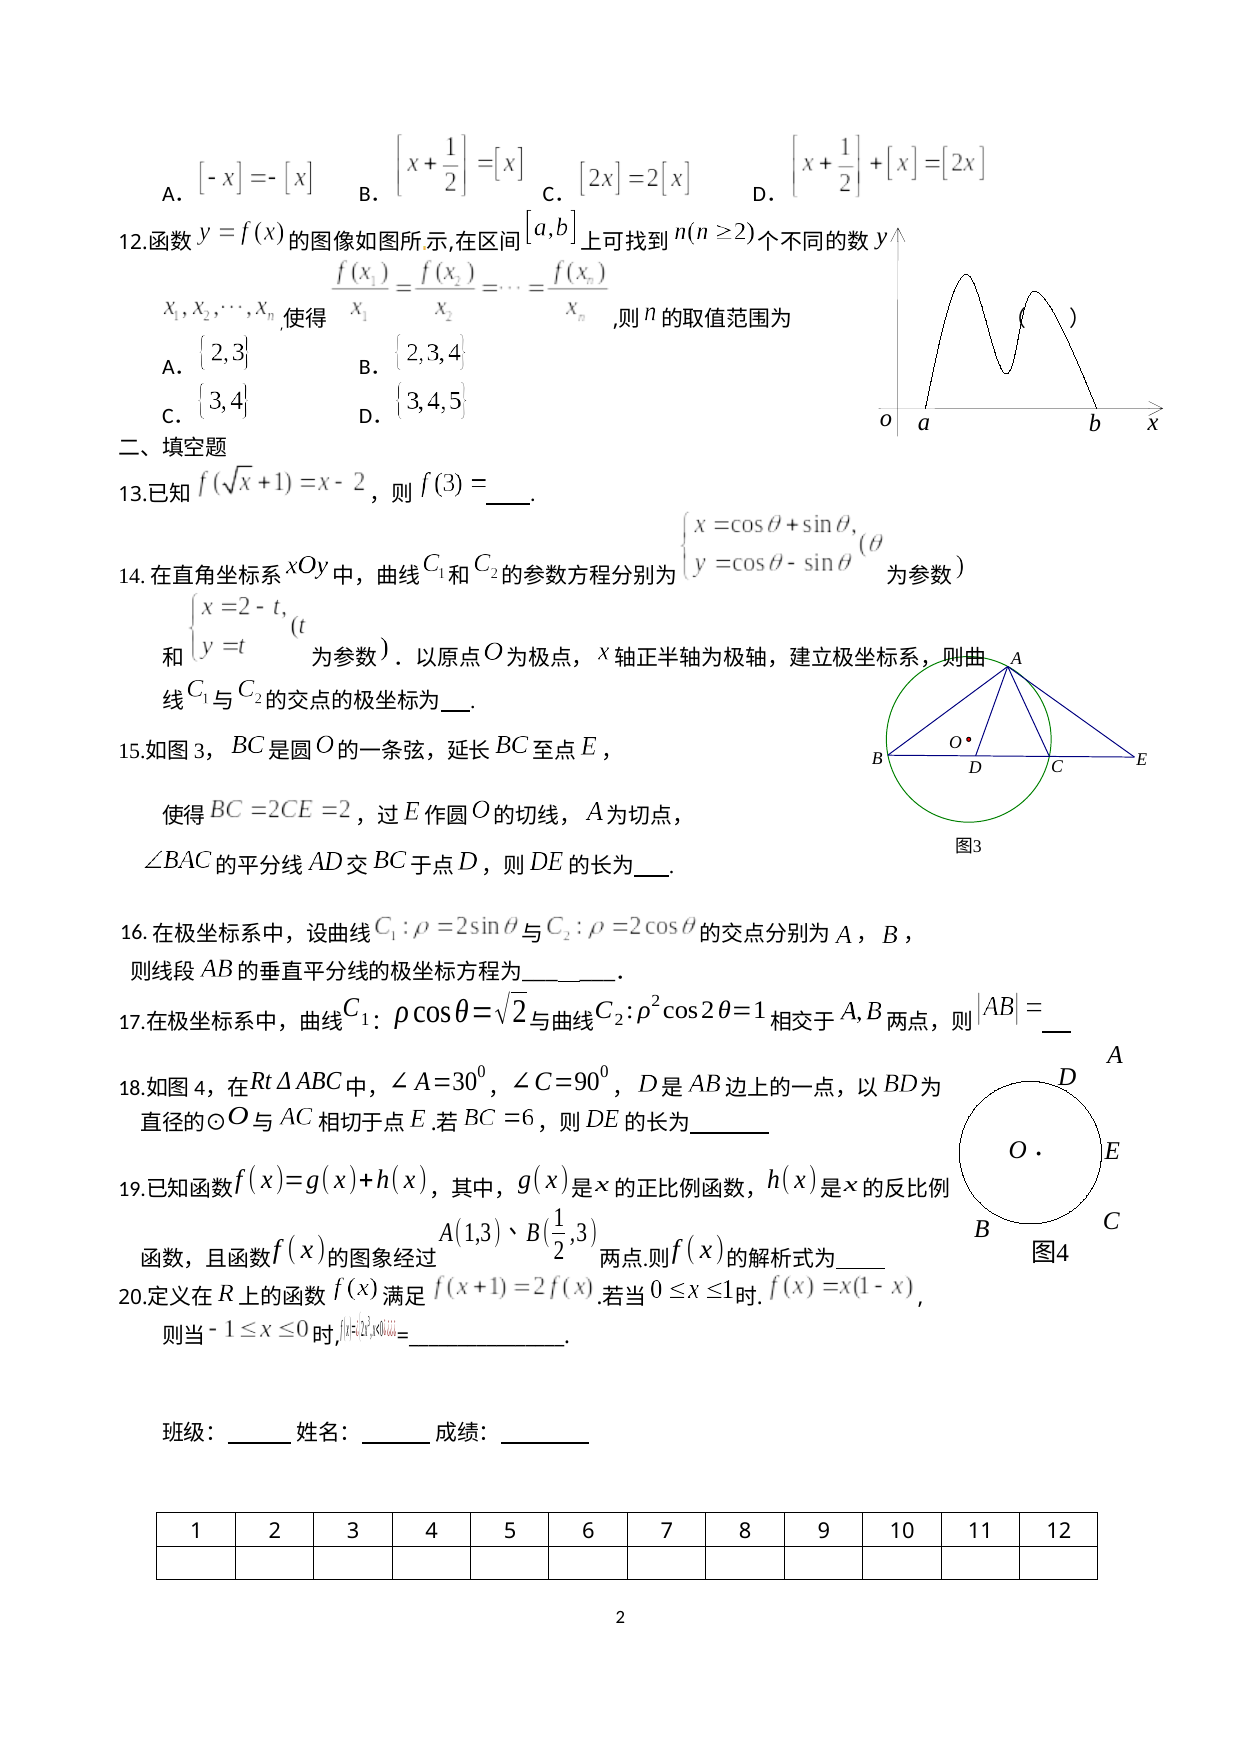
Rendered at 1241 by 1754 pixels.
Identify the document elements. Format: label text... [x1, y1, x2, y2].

text 和为参数．以原点为极点，轴正半轴为极轴，建立极坐标系，则曲 [118, 589, 1122, 671]
table_cell [393, 1547, 470, 1579]
text 的平分线交于点，则的长为 . [118, 845, 1122, 910]
table_cell [863, 1547, 941, 1579]
table_header 6 [549, 1513, 627, 1546]
table_header 3 [314, 1513, 392, 1546]
table_header 8 [706, 1513, 784, 1546]
text 14. 在直角坐标系中，曲线和的参数方程分别为为参数 [118, 508, 1122, 589]
text A． B． [162, 333, 1122, 381]
text C． D． [162, 381, 1122, 429]
table_header 9 [785, 1513, 862, 1546]
table_header 12 [1020, 1513, 1097, 1546]
table_cell [157, 1547, 235, 1579]
table_cell [314, 1547, 392, 1579]
text 线与的交点的极坐标为 . [118, 671, 1122, 715]
text 17.在极坐标系中，曲线：与曲线相交于两点，则 [118, 987, 1122, 1035]
table_header 7 [628, 1513, 705, 1546]
text A． B． C． D． [162, 130, 1122, 207]
table_cell [471, 1547, 548, 1579]
text 则当时,=________________. [162, 1311, 1122, 1350]
table_header 5 [471, 1513, 548, 1546]
table_cell [236, 1547, 313, 1579]
table_cell [1020, 1547, 1097, 1579]
text 12.函数的图像如图所示,在区间上可找到个不同的数,使得,则的取值范围为 （ ） [118, 207, 1122, 333]
text 则线段的垂直平分线的极坐标方程为___ ___． [120, 953, 1194, 987]
table_cell [549, 1547, 627, 1579]
table_cell [942, 1547, 1019, 1579]
text 班级： 姓名： 成绩： [162, 1415, 1122, 1447]
text 20.定义在上的函数满足.若当时., [118, 1272, 1122, 1311]
text 函数，且函数的图象经过两点.则的解析式为 [118, 1202, 1122, 1272]
table_header 11 [942, 1513, 1019, 1546]
text 19.已知函数，其中，是的正比例函数，是的反比例 [118, 1164, 1122, 1202]
table_cell [628, 1547, 705, 1579]
text 13.已知，则 . [118, 462, 1122, 508]
table_cell [706, 1547, 784, 1579]
text 使得，过作圆的切线，为切点， [118, 780, 1122, 845]
table_header 1 [157, 1513, 235, 1546]
table_cell [785, 1547, 862, 1579]
text 直径的⊙与相切于点.若，则的长为 [118, 1102, 1122, 1137]
table_header 4 [393, 1513, 470, 1546]
table_header 2 [236, 1513, 313, 1546]
text 16. 在极坐标系中，设曲线与的交点分别为，， [120, 910, 1194, 953]
text 15.如图3，是圆的一条弦，延长至点， [118, 715, 1122, 780]
table_header 10 [863, 1513, 941, 1546]
text 18.如图4，在中，，，是边上的一点，以为 [118, 1062, 1122, 1102]
text 二、填空题 [118, 429, 1122, 462]
